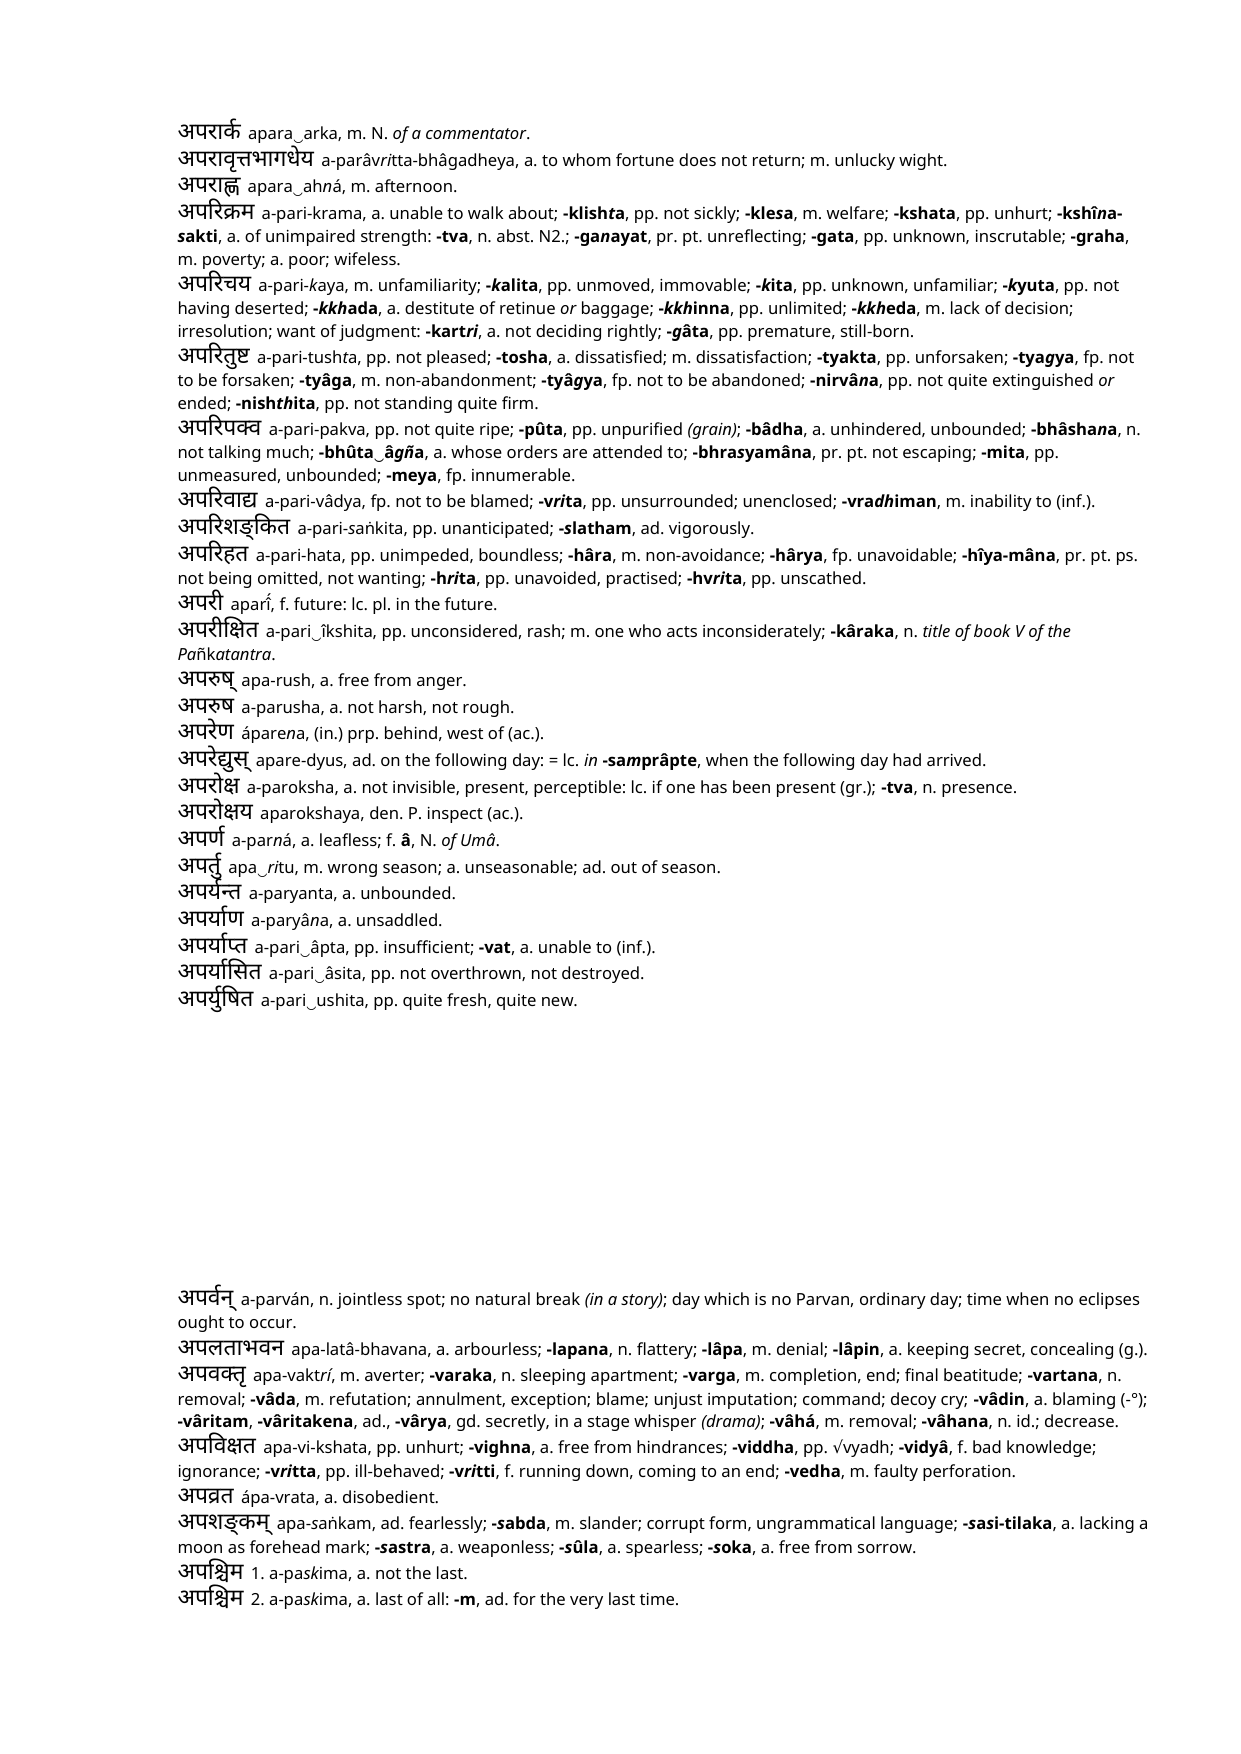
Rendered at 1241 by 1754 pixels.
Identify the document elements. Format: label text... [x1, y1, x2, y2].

text अपरार्क apara‿arka, m. N. of a commentator. [177, 118, 1152, 145]
text अपरावृत्तभागधेय a-parâvritta-bhâgadheya, a. to whom fortune does not return; m. unlucky wight. अपराह्ण apara‿ahná, m. afternoon. अपरिक्रम a-pari-krama, a. unable to walk about; -klishta, pp. not sickly; -klesa, m. welfare; -kshata, pp. unhurt; -kshîna-sakti, a. of unimpaired strength: -tva, n. abst. N2.; -ganayat, pr. pt. unreflecting; -gata, pp. unknown, inscrutable; -graha, m. poverty; a. poor; wifeless. अपरिचय a-pari-kaya, m. unfamiliarity; -kalita, pp. unmoved, immovable; -kita, pp. unknown, unfamiliar; -kyuta, pp. not having deserted; -kkhada, a. destitute of retinue or baggage; -kkhinna, pp. unlimited; -kkheda, m. lack of decision; irresolution; want of judgment: -kartri, a. not deciding rightly; -gâta, pp. premature, still-born. अपरितुष्ट a-pari-tushta, pp. not pleased; -tosha, a. dissatisfied; m. dissatisfaction; -tyakta, pp. unforsaken; -tyagya, fp. not to be forsaken; -tyâga, m. non-abandonment; -tyâgya, fp. not to be abandoned; -nirvâna, pp. not quite extinguished or ended; -nishthita, pp. not standing quite firm. अपरिपक्व a-pari-pakva, pp. not quite ripe; -pûta, pp. unpurified (grain); -bâdha, a. unhindered, unbounded; -bhâshana, n. not talking much; -bhûta‿âgña, a. whose orders are attended to; -bhrasyamâna, pr. pt. not escaping; -mita, pp. unmeasured, unbounded; -meya, fp. innumerable. अपरिवाद्य a-pari-vâdya, fp. not to be blamed; -vrita, pp. unsurrounded; unenclosed; -vradhiman, m. inability to (inf.). अपरिशङ्कित a-pari-saṅkita, pp. unanticipated; -slatham, ad. vigorously. अपरिहत a-pari-hata, pp. unimpeded, boundless; -hâra, m. non-avoidance; -hârya, fp. unavoidable; -hîya-mâna, pr. pt. ps. not being omitted, not wanting; -hrita, pp. unavoided, practised; -hvrita, pp. unscathed. अपरी aparî́, f. future: lc. pl. in the future. अपरीक्षित a-pari‿îkshita, pp. unconsidered, rash; m. one who acts inconsiderately; -kâraka, n. title of book V of the Pañkatantra. अपरुष् apa-rush, a. free from anger. [177, 145, 1152, 692]
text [177, 1432, 1152, 1611]
text अपर्वन् a-parván, n. jointless spot; no natural break (in a story); day which is no Parvan, ordinary day; time when no eclipses ought to occur. अपलताभवन apa-latâ-bhavana, a. arbourless; -lapana, n. flattery; -lâpa, m. denial; -lâpin, a. keeping secret, concealing (g.). अपवक्तृ apa-vaktrí, m. averter; -varaka, n. sleeping apartment; -varga, m. completion, end; final beatitude; -vartana, n. removal; -vâda, m. refutation; annulment, exception; blame; unjust imputation; command; decoy cry; -vâdin, a. blaming (-°); -vâritam, -vâritakena, ad., -vârya, gd. secretly, in a stage whisper (drama); -vâhá, m. removal; -vâhana, n. id.; decrease. [177, 1284, 1152, 1432]
text अपरुष a-parusha, a. not harsh, not rough. अपरेण áparena, (in.) prp. behind, west of (ac.). अपरेद्युस् apare-dyus, ad. on the following day: = lc. in -samprâpte, when the following day had arrived. अपरोक्ष a-paroksha, a. not invisible, present, perceptible: lc. if one has been present (gr.); -tva, n. presence. अपरोक्षय aparokshaya, den. P. inspect (ac.). अपर्ण a-parná, a. leafless; f. â, N. of Umâ. अपर्तु apa‿ritu, m. wrong season; a. unseasonable; ad. out of season. अपर्यन्त a-paryanta, a. unbounded. अपर्याण a-paryâna, a. unsaddled. अपर्याप्त a-pari‿âpta, pp. insufficient; -vat, a. unable to (inf.). अपर्यासित a-pari‿âsita, pp. not overthrown, not destroyed. अपर्युषित a-pari‿ushita, pp. quite fresh, quite new. [177, 692, 1152, 1034]
